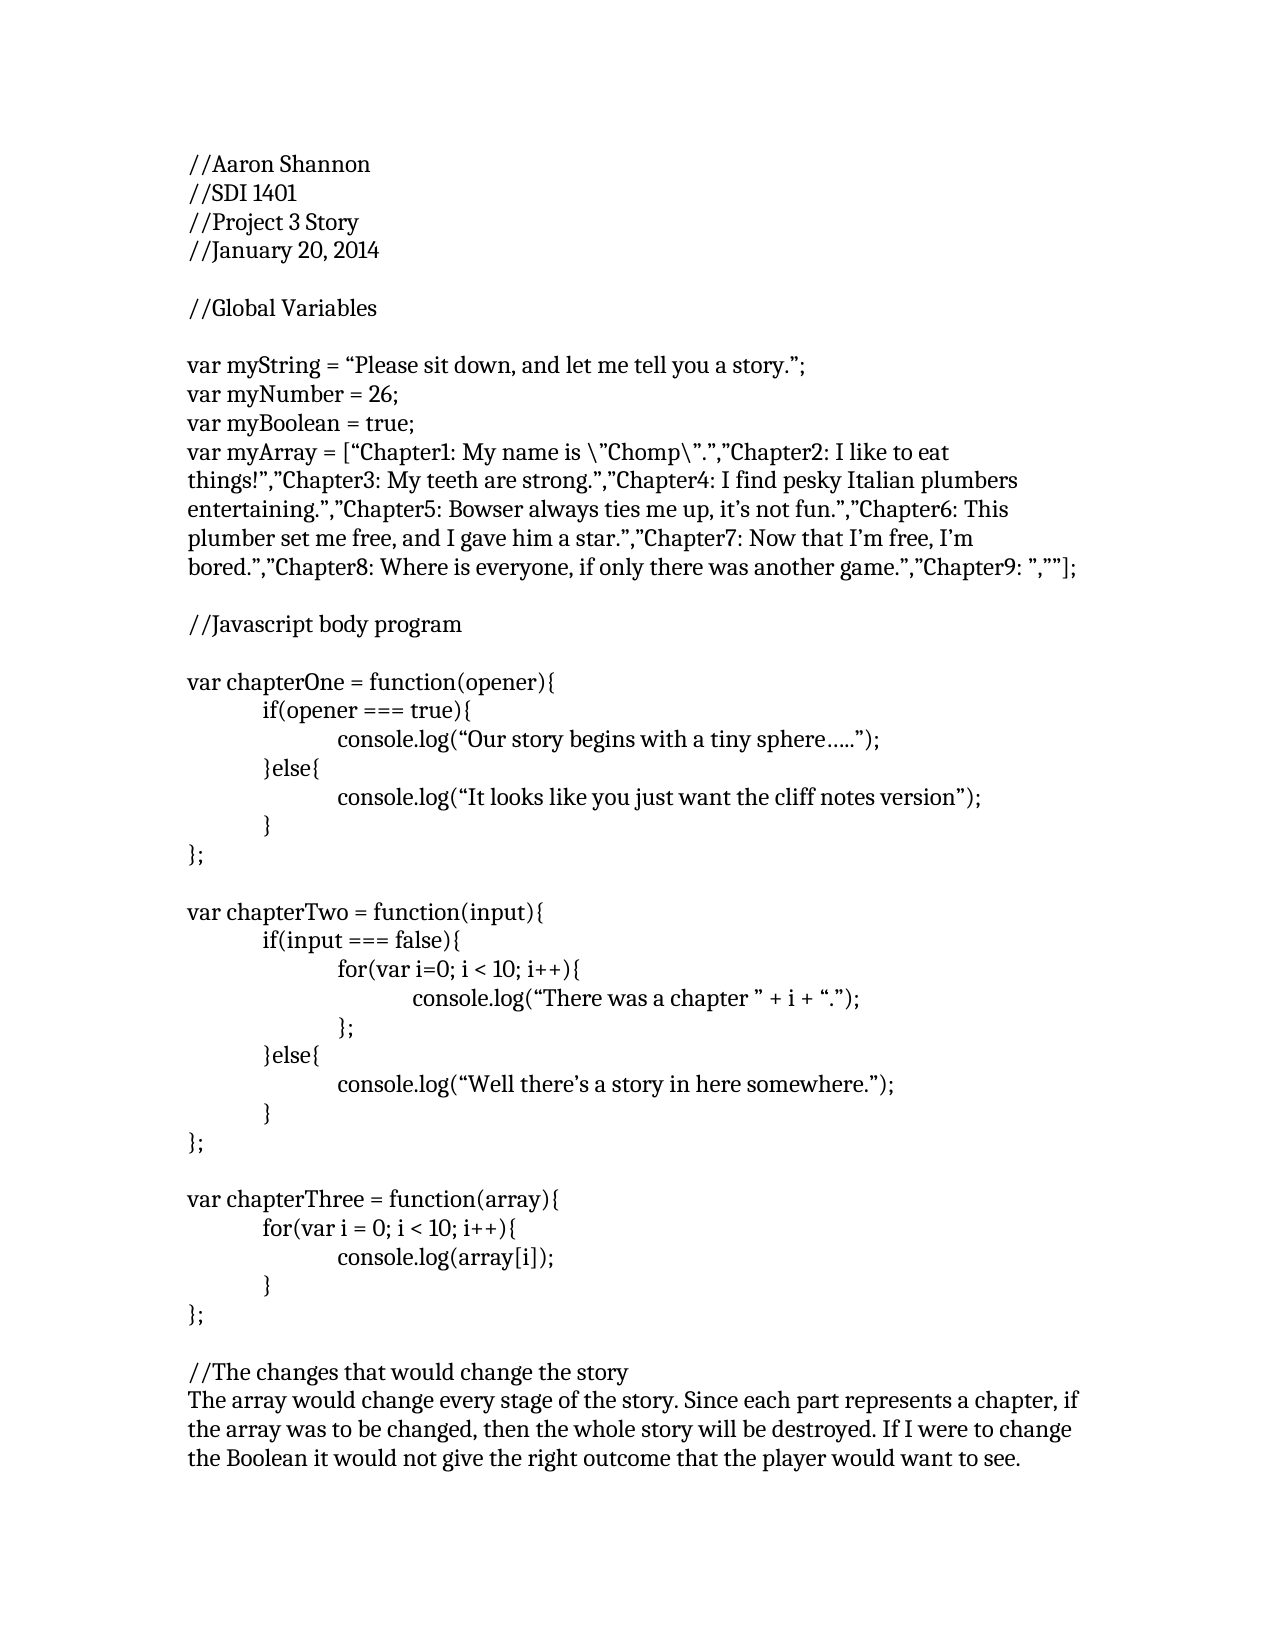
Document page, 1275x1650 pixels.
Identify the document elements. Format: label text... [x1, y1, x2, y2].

text }; [262, 1012, 1087, 1041]
text for(var i=0; i < 10; i++){ [187, 955, 1087, 984]
text //Aaron Shannon [187, 150, 1087, 179]
text //Project 3 Story [187, 207, 1087, 236]
text }else{ [187, 1041, 1087, 1070]
text }else{ [187, 754, 1087, 782]
text var chapterThree = function(array){ [187, 1185, 1087, 1214]
text //Global Variables [187, 294, 1087, 322]
text //The changes that would change the story [187, 1357, 1087, 1386]
text var chapterOne = function(opener){ [187, 667, 1087, 696]
text var chapterTwo = function(input){ [187, 897, 1087, 926]
text The array would change every stage of the story. Since each part represents a chapter, if the array was to be changed, then the whole story will be destroyed. If I were to change the Boolean it would not give the right outcome that the player would want to see. [187, 1386, 1087, 1472]
text } [187, 1271, 1087, 1300]
text console.log(“Well there’s a story in here somewhere.”); [187, 1070, 1087, 1099]
text var myString = “Please sit down, and let me tell you a story.”; [187, 351, 1087, 380]
text for(var i = 0; i < 10; i++){ [187, 1214, 1087, 1242]
text var myBoolean = true; [187, 409, 1087, 437]
text var myArray = [“Chapter1: My name is \”Chomp\”.”,”Chapter2: I like to eat things!”,”Chapter3: My teeth are strong.”,”Chapter4: I find pesky Italian plumbers entertaining.”,”Chapter5: Bowser always ties me up, it’s not fun.”,”Chapter6: This plumber set me free, and I gave him a star.”,”Chapter7: Now that I’m free, I’m bored.”,”Chapter8: Where is everyone, if only there was another game.”,”Chapter9: ”,””]; [187, 437, 1087, 581]
text console.log(“There was a chapter ” + i + “.”); [262, 984, 1087, 1012]
text }; [187, 1300, 1087, 1329]
text if(opener === true){ [187, 696, 1087, 725]
text var myNumber = 26; [187, 380, 1087, 409]
text }; [187, 840, 1087, 869]
text } [187, 1099, 1087, 1127]
text console.log(“It looks like you just want the cliff notes version”); [187, 782, 1087, 811]
text if(input === false){ [187, 926, 1087, 955]
text //Javascript body program [187, 610, 1087, 639]
text console.log(“Our story begins with a tiny sphere…..”); [187, 725, 1087, 754]
text } [187, 811, 1087, 840]
text //SDI 1401 [187, 179, 1087, 207]
text }; [187, 1127, 1087, 1156]
text //January 20, 2014 [187, 236, 1087, 265]
text console.log(array[i]); [187, 1242, 1087, 1271]
